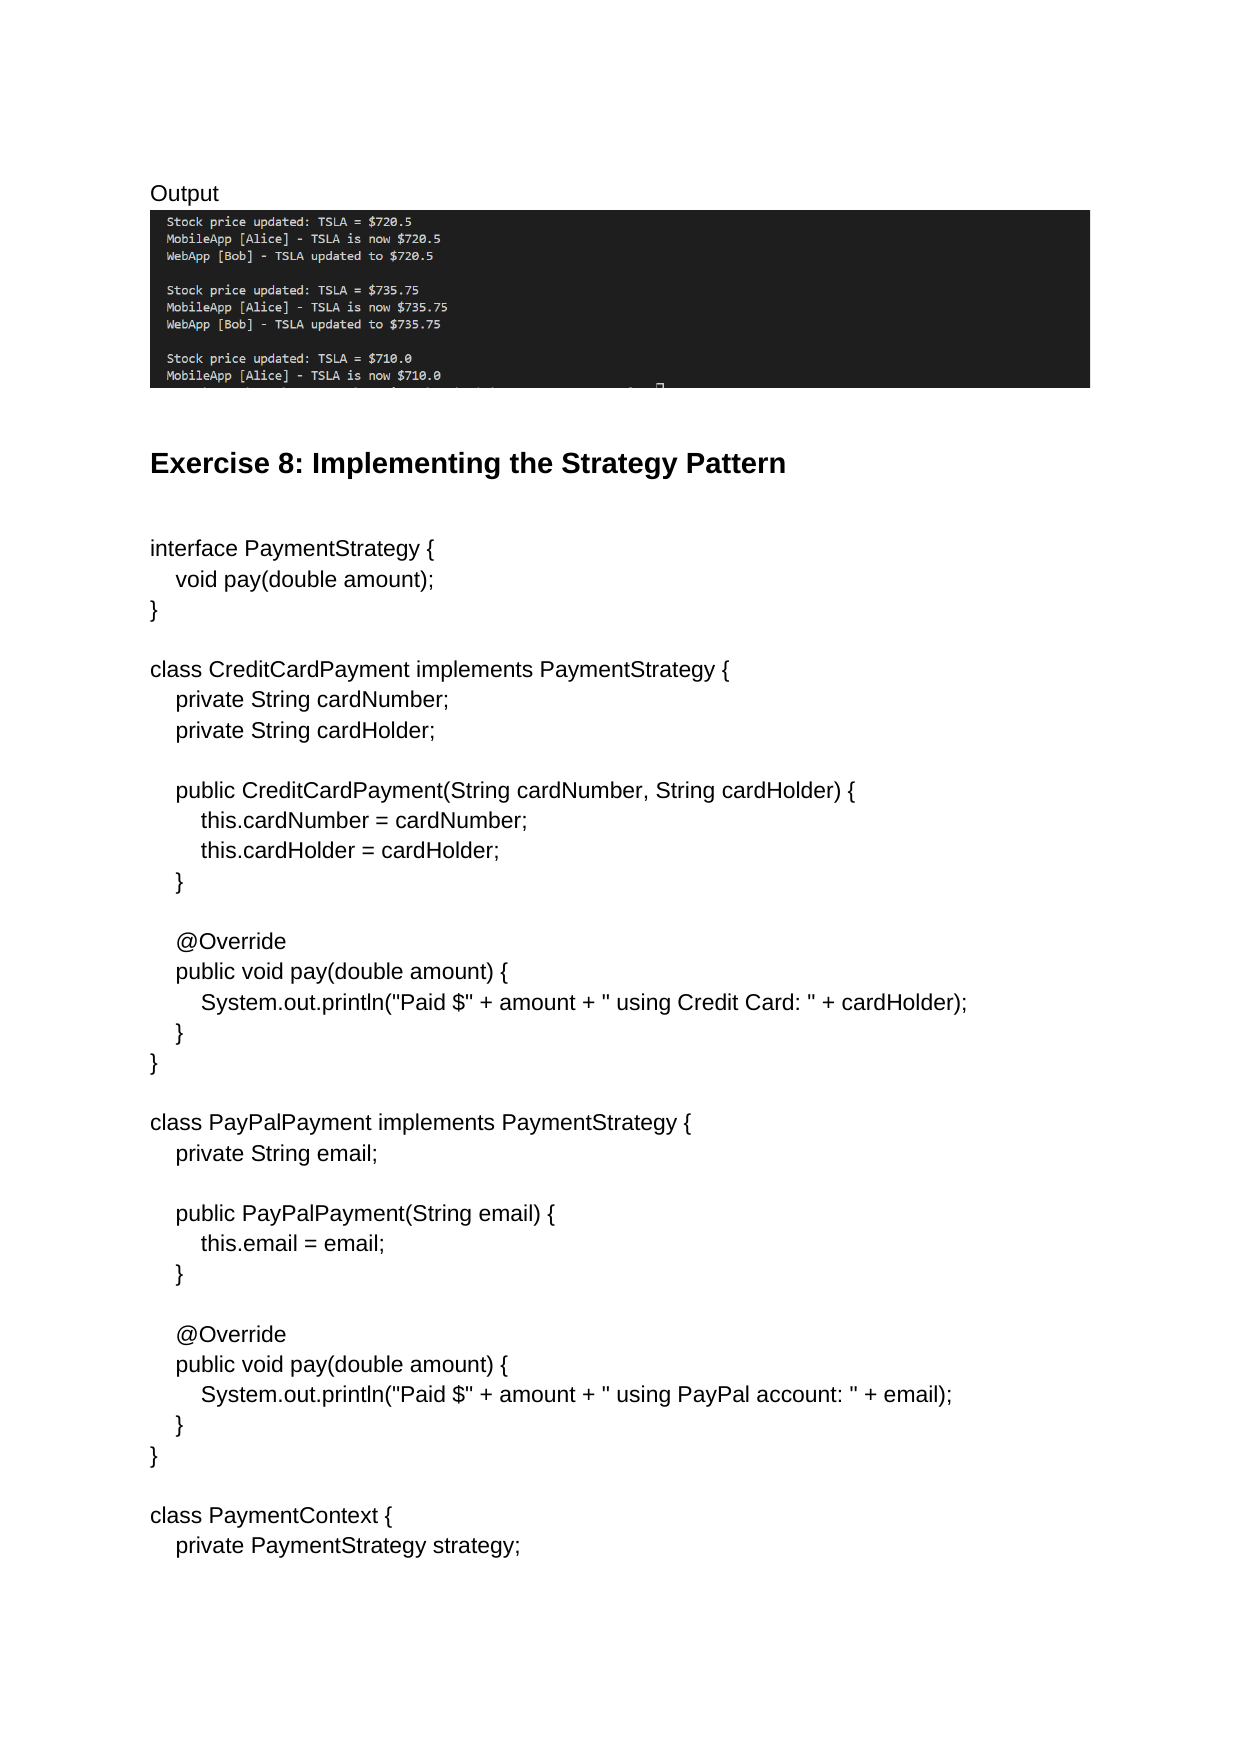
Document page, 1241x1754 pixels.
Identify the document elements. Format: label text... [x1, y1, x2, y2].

text public CreditCardPayment(String cardNumber, String cardHolder) { [150, 777, 1090, 803]
text Exercise 8: Implementing the Strategy Pattern [150, 447, 1090, 480]
text private PaymentStrategy strategy; [150, 1532, 1090, 1558]
text System.out.println("Paid $" + amount + " using PayPal account: " + email); [150, 1381, 1090, 1407]
picture [150, 210, 1091, 388]
text } [150, 868, 1090, 894]
text public void pay(double amount) { [150, 1351, 1090, 1377]
text interface PaymentStrategy { [150, 535, 1090, 562]
text this.email = email; [150, 1230, 1090, 1256]
text private String email; [150, 1139, 1090, 1166]
text class PaymentContext { [150, 1502, 1090, 1528]
text class CreditCardPayment implements PaymentStrategy { [150, 656, 1090, 682]
text } [150, 1411, 1090, 1438]
text class PayPalPayment implements PaymentStrategy { [150, 1109, 1090, 1136]
text public void pay(double amount) { [150, 958, 1090, 984]
text } [150, 596, 1090, 622]
text this.cardNumber = cardNumber; [150, 807, 1090, 833]
text public PayPalPayment(String email) { [150, 1200, 1090, 1226]
text } [150, 1260, 1090, 1287]
text void pay(double amount); [150, 566, 1090, 592]
text @Override [150, 1321, 1090, 1347]
text private String cardHolder; [150, 717, 1090, 743]
text } [150, 1049, 1090, 1075]
text Output [150, 180, 1090, 207]
text } [150, 1442, 1090, 1468]
text } [150, 1019, 1090, 1045]
text this.cardHolder = cardHolder; [150, 837, 1090, 864]
text private String cardNumber; [150, 686, 1090, 713]
text System.out.println("Paid $" + amount + " using Credit Card: " + cardHolder); [150, 988, 1090, 1015]
text @Override [150, 928, 1090, 954]
